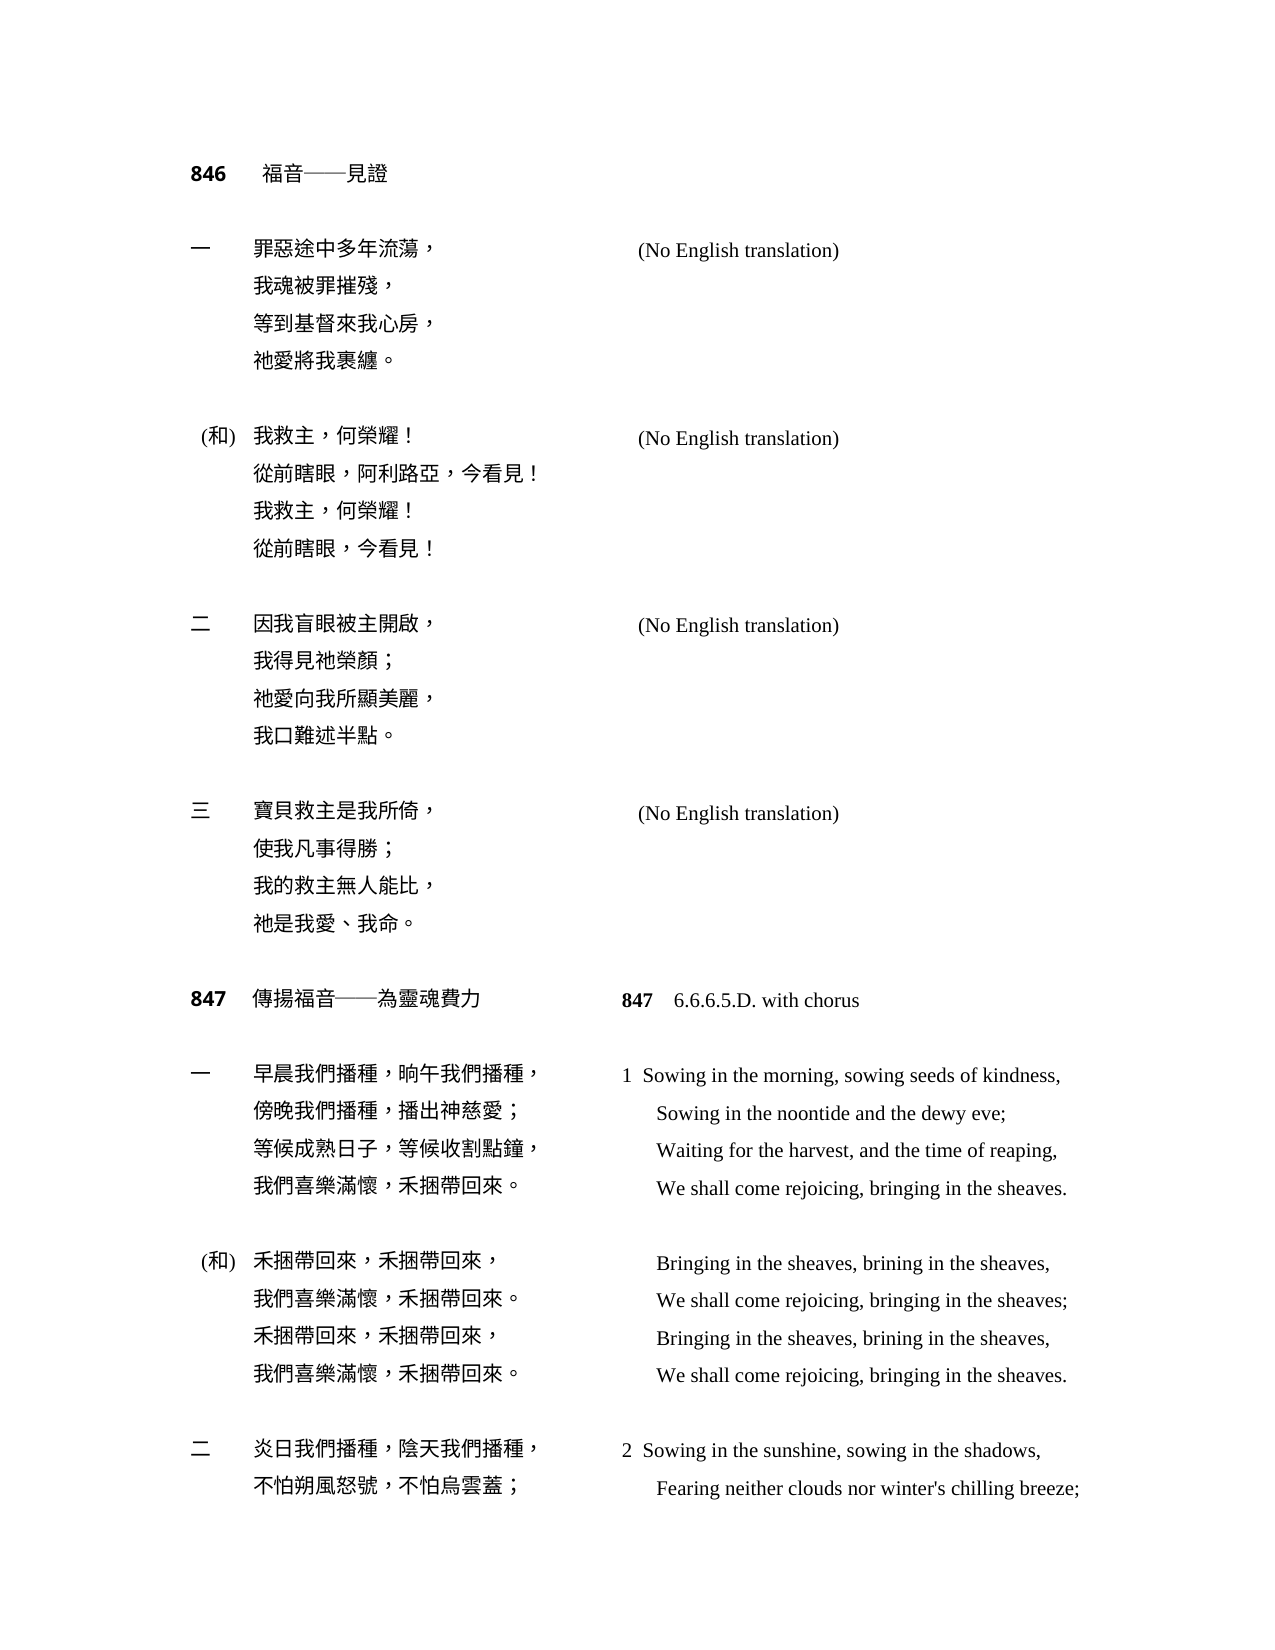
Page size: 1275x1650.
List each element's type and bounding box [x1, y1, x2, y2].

table_header [188, 150, 619, 1500]
table_header [619, 150, 1200, 1500]
